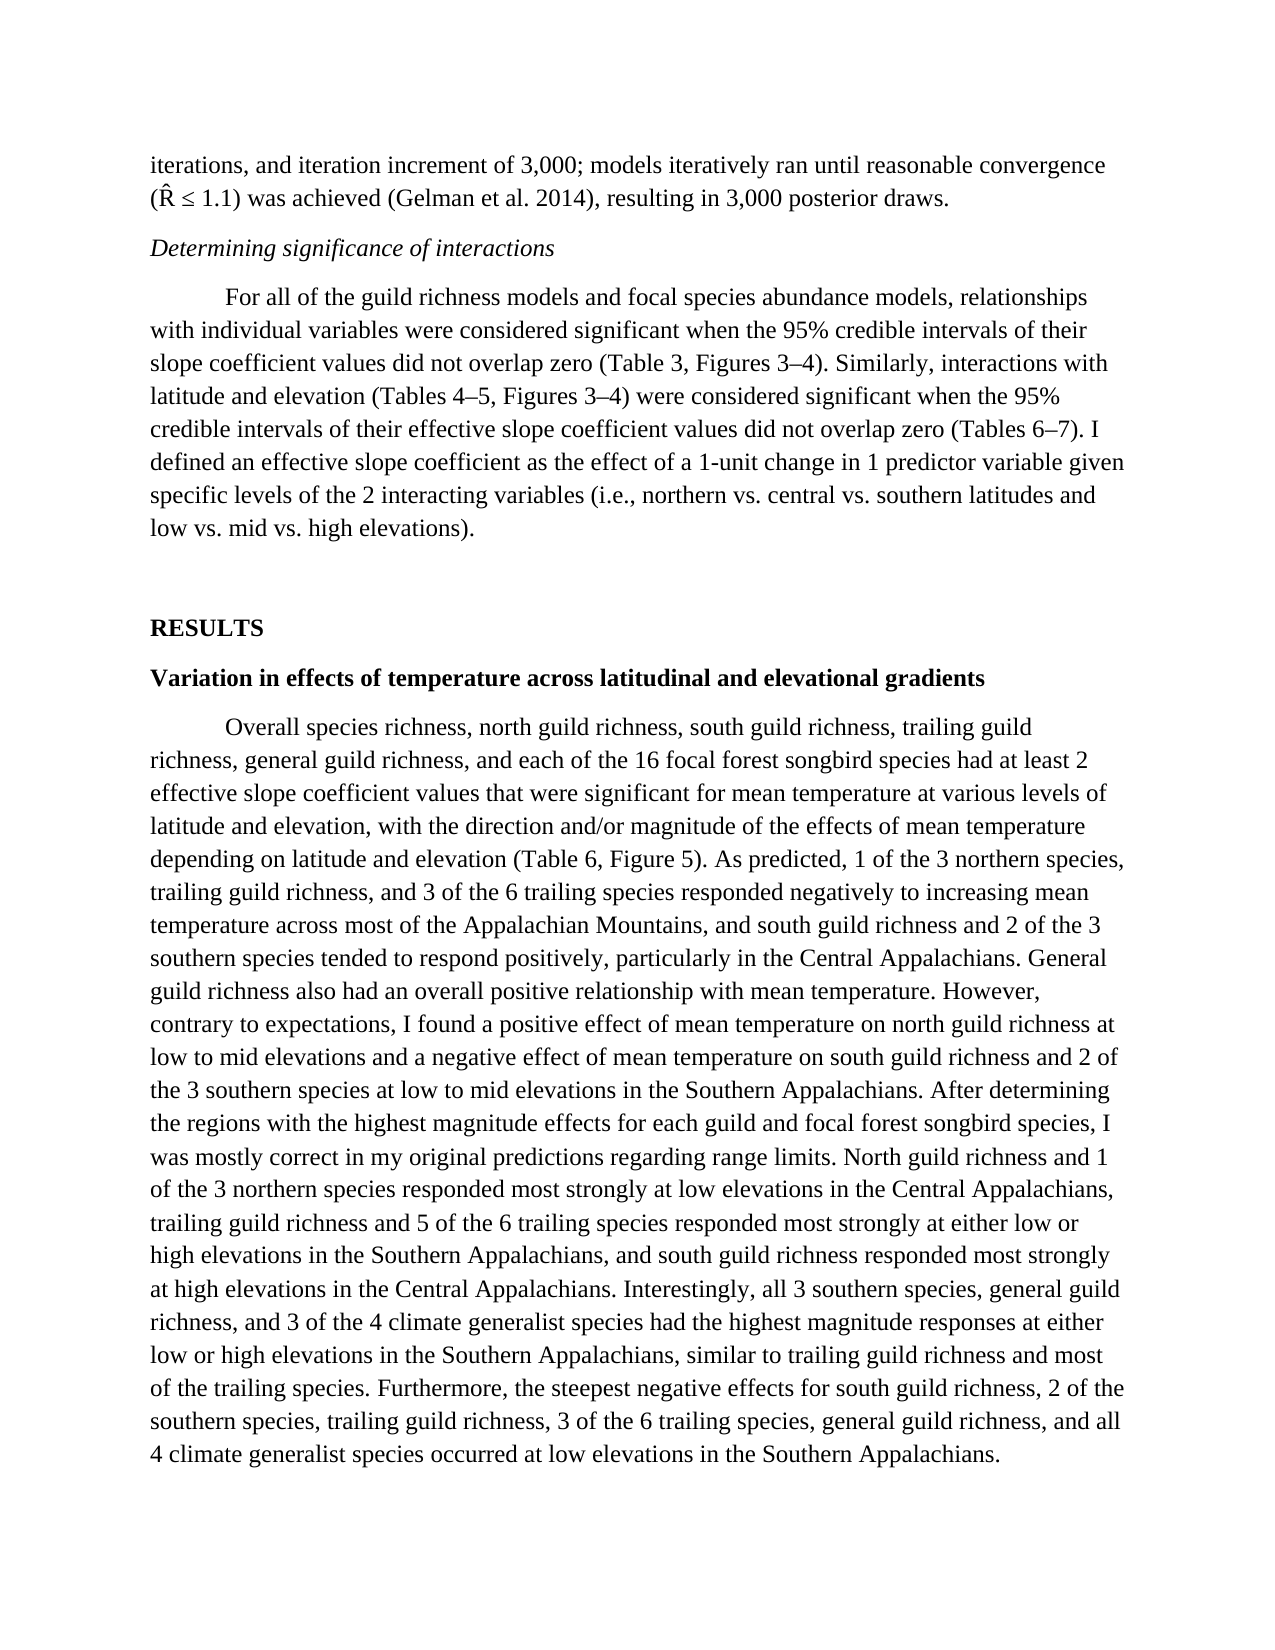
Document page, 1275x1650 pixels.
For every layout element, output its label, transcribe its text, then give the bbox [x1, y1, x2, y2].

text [150, 150, 1125, 212]
text For all of the guild richness models and focal species abundance models, relationships with individual variables were considered significant when the 95% credible intervals of their slope coefficient values did not overlap zero (Table 3, Figures 3–4). Similarly, interactions with latitude and elevation (Tables 4–5, Figures 3–4) were considered significant when the 95% credible intervals of their effective slope coefficient values did not overlap zero (Tables 6–7). I defined an effective slope coefficient as the effect of a 1-unit change in 1 predictor variable given specific levels of the 2 interacting variables (i.e., northern vs. central vs. southern latitudes and low vs. mid vs. high elevations). [150, 282, 1125, 542]
text Determining significance of interactions [150, 233, 1125, 261]
text Overall species richness, north guild richness, south guild richness, trailing guild richness, general guild richness, and each of the 16 focal forest songbird species had at least 2 effective slope coefficient values that were significant for mean temperature at various levels of latitude and elevation, with the direction and/or magnitude of the effects of mean temperature depending on latitude and elevation (Table 6, Figure 5). As predicted, 1 of the 3 northern species, trailing guild richness, and 3 of the 6 trailing species responded negatively to increasing mean temperature across most of the Appalachian Mountains, and south guild richness and 2 of the 3 southern species tended to respond positively, particularly in the Central Appalachians. General guild richness also had an overall positive relationship with mean temperature. However, contrary to expectations, I found a positive effect of mean temperature on north guild richness at low to mid elevations and a negative effect of mean temperature on south guild richness and 2 of the 3 southern species at low to mid elevations in the Southern Appalachians. After determining the regions with the highest magnitude effects for each guild and focal forest songbird species, I was mostly correct in my original predictions regarding range limits. North guild richness and 1 of the 3 northern species responded most strongly at low elevations in the Central Appalachians, trailing guild richness and 5 of the 6 trailing species responded most strongly at either low or high elevations in the Southern Appalachians, and south guild richness responded most strongly at high elevations in the Central Appalachians. Interestingly, all 3 southern species, general guild richness, and 3 of the 4 climate generalist species had the highest magnitude responses at either low or high elevations in the Southern Appalachians, similar to trailing guild richness and most of the trailing species. Furthermore, the steepest negative effects for south guild richness, 2 of the southern species, trailing guild richness, 3 of the 6 trailing species, general guild richness, and all 4 climate generalist species occurred at low elevations in the Southern Appalachians. [150, 712, 1125, 1467]
text RESULTS [150, 613, 1125, 642]
text Variation in effects of temperature across latitudinal and elevational gradients [150, 663, 1125, 691]
